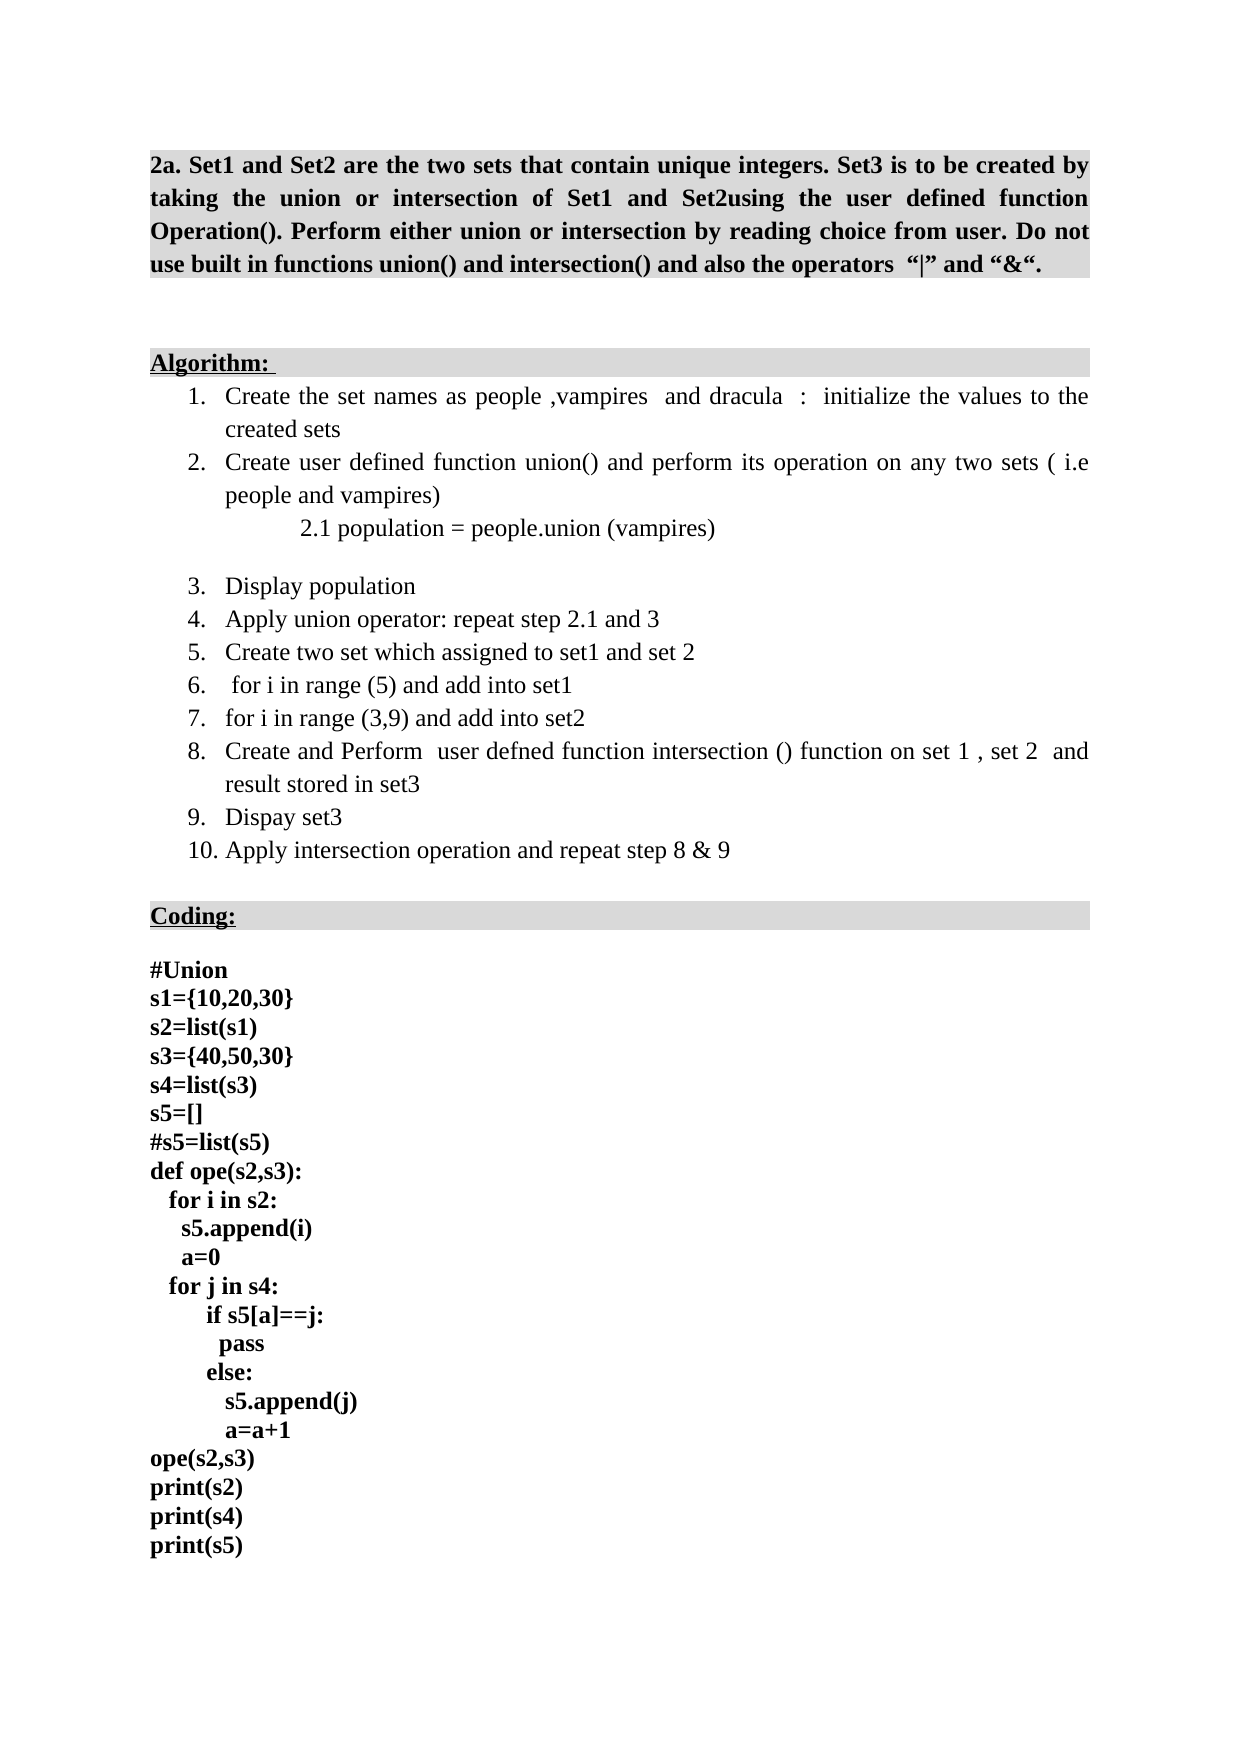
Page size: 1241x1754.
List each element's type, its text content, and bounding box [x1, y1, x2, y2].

list Create user defined function union() and perform its operation on any two sets ( i.e people and vampires) [187, 447, 1090, 509]
text Algorithm: [150, 348, 1090, 377]
list for i in range (3,9) and add into set2 [187, 703, 1090, 732]
text s1={10,20,30} [150, 983, 1090, 1012]
text #Union [150, 955, 1090, 983]
text print(s5) [150, 1530, 1090, 1558]
text s3={40,50,30} [150, 1041, 1090, 1070]
list for i in range (5) and add into set1 [187, 670, 1090, 698]
text s4=list(s3) [150, 1070, 1090, 1098]
text #s5=list(s5) [150, 1127, 1090, 1156]
text s2=list(s1) [150, 1012, 1090, 1041]
text print(s4) [150, 1501, 1090, 1530]
text 2a. Set1 and Set2 are the two sets that contain unique integers. Set3 is to be created by taking the union or intersection of Set1 and Set2using the user defined function Operation(). Perform either union or intersection by reading choice from user. Do not use built in functions union() and intersection() and also the operators “|” and “&“. [150, 150, 1090, 278]
text for i in s2: [150, 1185, 1090, 1213]
text s5.append(j) [150, 1386, 1090, 1415]
text if s5[a]==j: [150, 1300, 1090, 1328]
text s5=[] [150, 1098, 1090, 1127]
list Apply union operator: repeat step 2.1 and 3 [187, 604, 1090, 632]
text s5.append(i) [150, 1213, 1090, 1242]
list Apply intersection operation and repeat step 8 & 9 [187, 835, 1090, 864]
text else: [150, 1357, 1090, 1386]
text a=a+1 [150, 1415, 1090, 1443]
list Display population [187, 571, 1090, 599]
text def ope(s2,s3): [150, 1156, 1090, 1185]
list Create the set names as people ,vampires and dracula : initialize the values to the created sets [187, 381, 1090, 443]
text print(s2) [150, 1472, 1090, 1501]
list population = people.union (vampires) [300, 513, 1090, 542]
list Create and Perform user defned function intersection () function on set 1 , set 2 and result stored in set3 [187, 736, 1090, 798]
list Dispay set3 [187, 802, 1090, 831]
text pass [150, 1328, 1090, 1357]
text a=0 [150, 1242, 1090, 1271]
text for j in s4: [150, 1271, 1090, 1300]
text ope(s2,s3) [150, 1443, 1090, 1472]
list Create two set which assigned to set1 and set 2 [187, 637, 1090, 666]
text Coding: [150, 901, 1090, 930]
